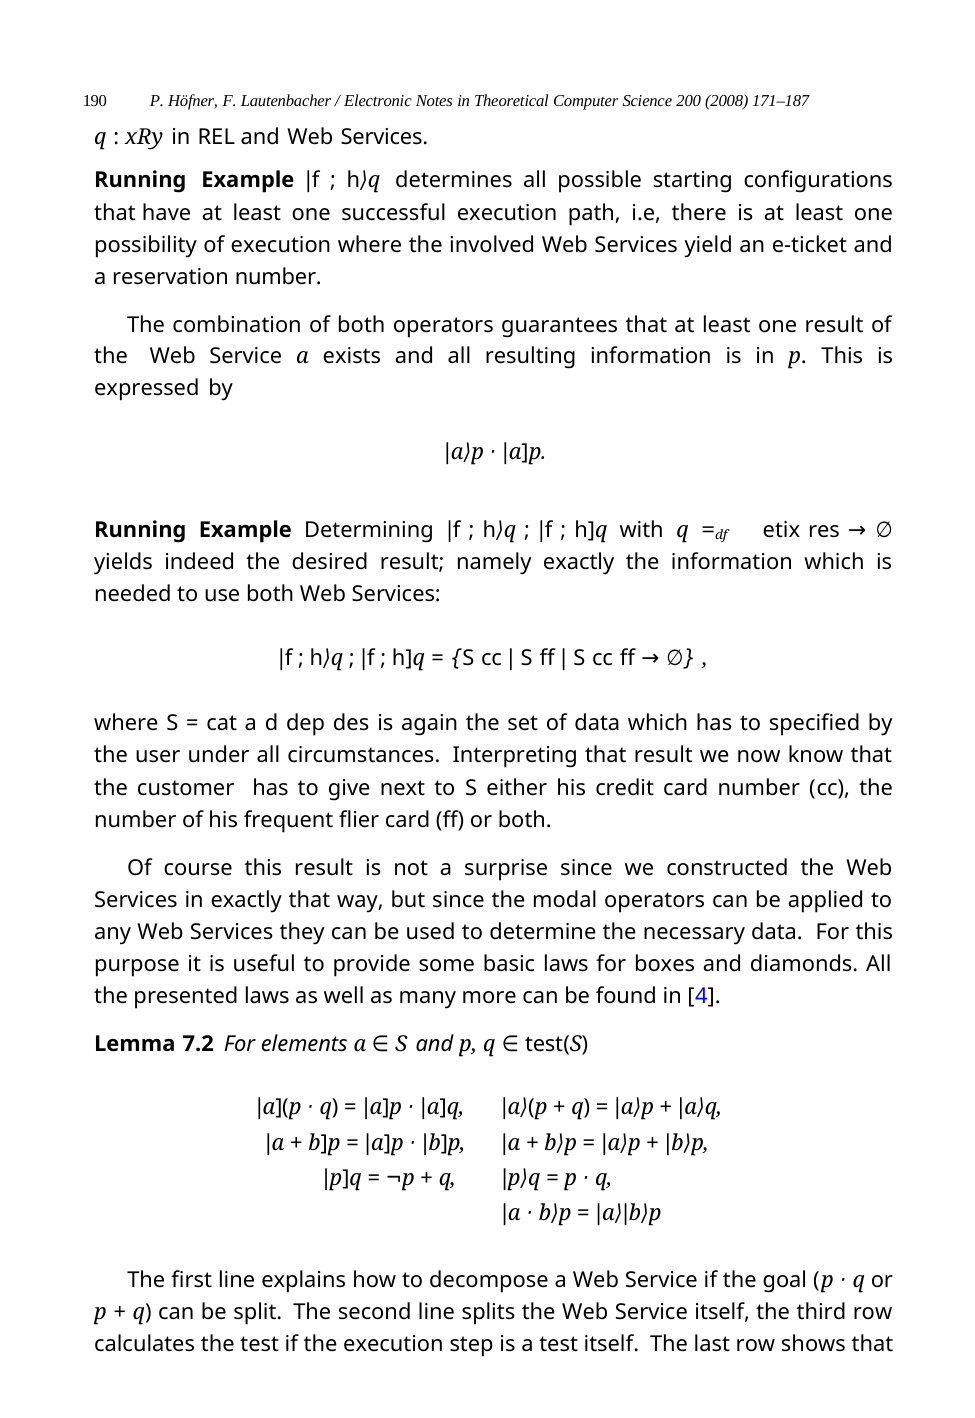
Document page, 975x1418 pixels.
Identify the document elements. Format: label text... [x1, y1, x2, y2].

text Of course this result is not a surprise since we constructed the Web Services in exactly that way, but since the modal operators can be applied to any Web Services they can be used to determine the necessary data. For this purpose it is useful to provide some basic laws for boxes and diamonds. All the presented laws as well as many more can be found in [4]. [94, 852, 893, 1010]
text where S = cat a d dep des is again the set of data which has to specified by the user under all circumstances. Interpreting that result we now know that the customer has to give next to S either his credit card number (cc), the number of his frequent flier card (ff) or both. [94, 707, 893, 833]
text q : xRy in REL and Web Services. [94, 121, 904, 151]
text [94, 1264, 893, 1358]
text |a · b⟩p = |a⟩|b⟩p [501, 1197, 904, 1227]
text |a⟩p · |a]p. [104, 436, 886, 466]
text Running Example |f ; h⟩q determines all possible starting configurations that have at least one successful execution path, i.e, there is at least one possibility of execution where the involved Web Services yield an e-ticket and a reservation number. [94, 164, 893, 291]
text |p]q = ¬p + q, |p⟩q = p · q, [323, 1162, 904, 1192]
text Running Example Determining |f ; h⟩q ; |f ; h]q with q =df etix res → ∅ yields indeed the desired result; namely exactly the information which is needed to use both Web Services: [94, 514, 893, 608]
text |a](p · q) = |a]p · |a]q, |a⟩(p + q) = |a⟩p + |a⟩q, [256, 1091, 904, 1121]
text The combination of both operators guarantees that at least one result of the Web Service a exists and all resulting information is in p. This is expressed by [94, 309, 893, 402]
text |f ; h⟩q ; |f ; h]q = {S cc | S ff | S cc ff → ∅} , [82, 642, 904, 672]
text Lemma 7.2 For elements a ∈ S and p, q ∈ test(S) [94, 1027, 904, 1057]
text |a + b]p = |a]p · |b]p, |a + b⟩p = |a⟩p + |b⟩p, [265, 1126, 904, 1156]
